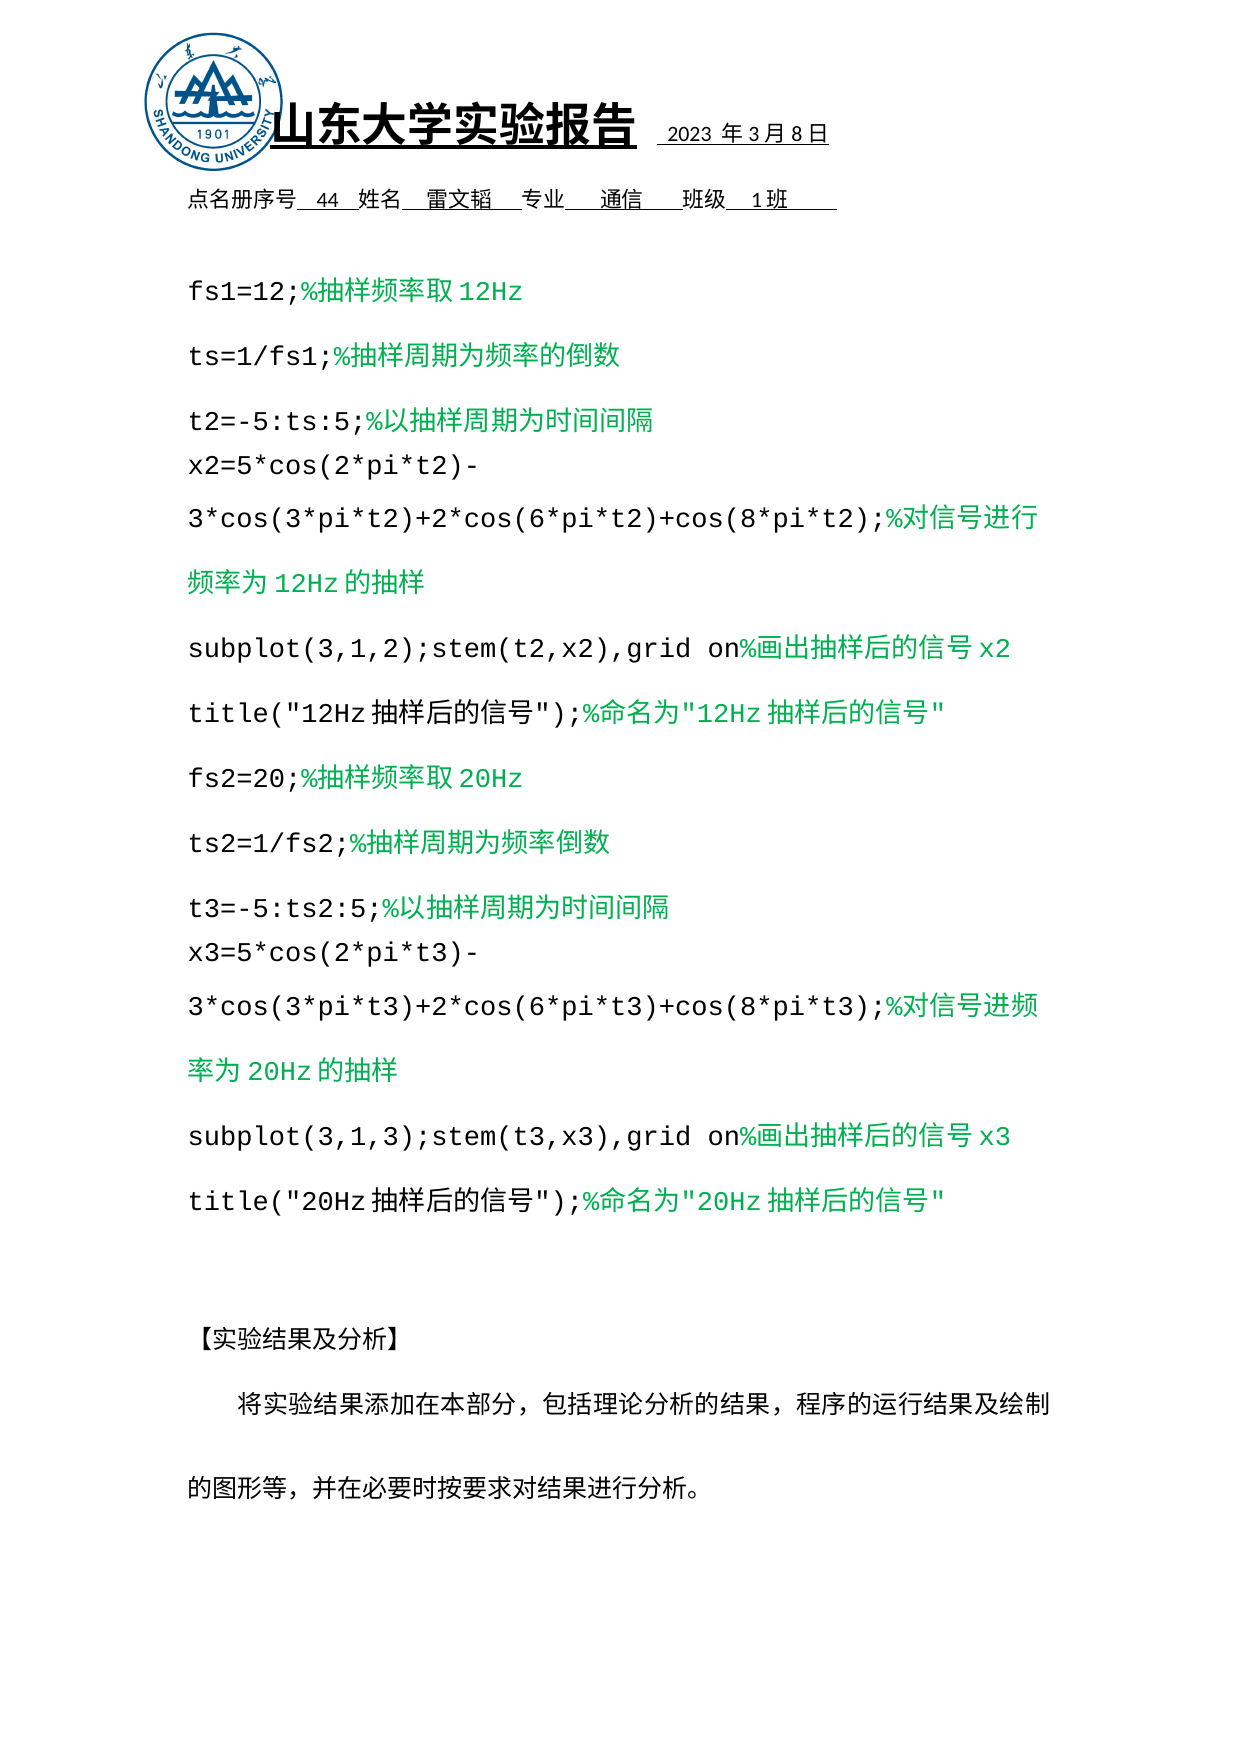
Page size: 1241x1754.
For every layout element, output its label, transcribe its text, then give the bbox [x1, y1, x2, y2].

text subplot(3,1,2);stem(t2,x2),grid on%画出抽样后的信号x2 [187, 613, 1053, 678]
text 将实验结果添加在本部分，包括理论分析的结果，程序的运行结果及绘制的图形等，并在必要时按要求对结果进行分析。 [187, 1370, 1053, 1519]
text ts2=1/fs2;%抽样周期为频率倒数 [187, 808, 1053, 873]
text subplot(3,1,3);stem(t3,x3),grid on%画出抽样后的信号x3 [187, 1101, 1053, 1166]
text fs2=20;%抽样频率取20Hz [187, 743, 1053, 808]
text fs1=12;%抽样频率取12Hz [187, 256, 1053, 321]
text title("12Hz抽样后的信号");%命名为"12Hz抽样后的信号" [187, 678, 1053, 743]
text 【实验结果及分析】 [187, 1305, 1053, 1370]
text x3=5*cos(2*pi*t3)-3*cos(3*pi*t3)+2*cos(6*pi*t3)+cos(8*pi*t3);%对信号进频率为20Hz的抽样 [187, 938, 1053, 1101]
text title("20Hz抽样后的信号");%命名为"20Hz抽样后的信号" [187, 1166, 1053, 1231]
text ts=1/fs1;%抽样周期为频率的倒数 [187, 321, 1053, 386]
text t2=-5:ts:5;%以抽样周期为时间间隔 [187, 386, 1053, 451]
text t3=-5:ts2:5;%以抽样周期为时间间隔 [187, 873, 1053, 938]
text x2=5*cos(2*pi*t2)-3*cos(3*pi*t2)+2*cos(6*pi*t2)+cos(8*pi*t2);%对信号进行频率为12Hz的抽样 [187, 451, 1053, 613]
picture [130, 30, 290, 173]
